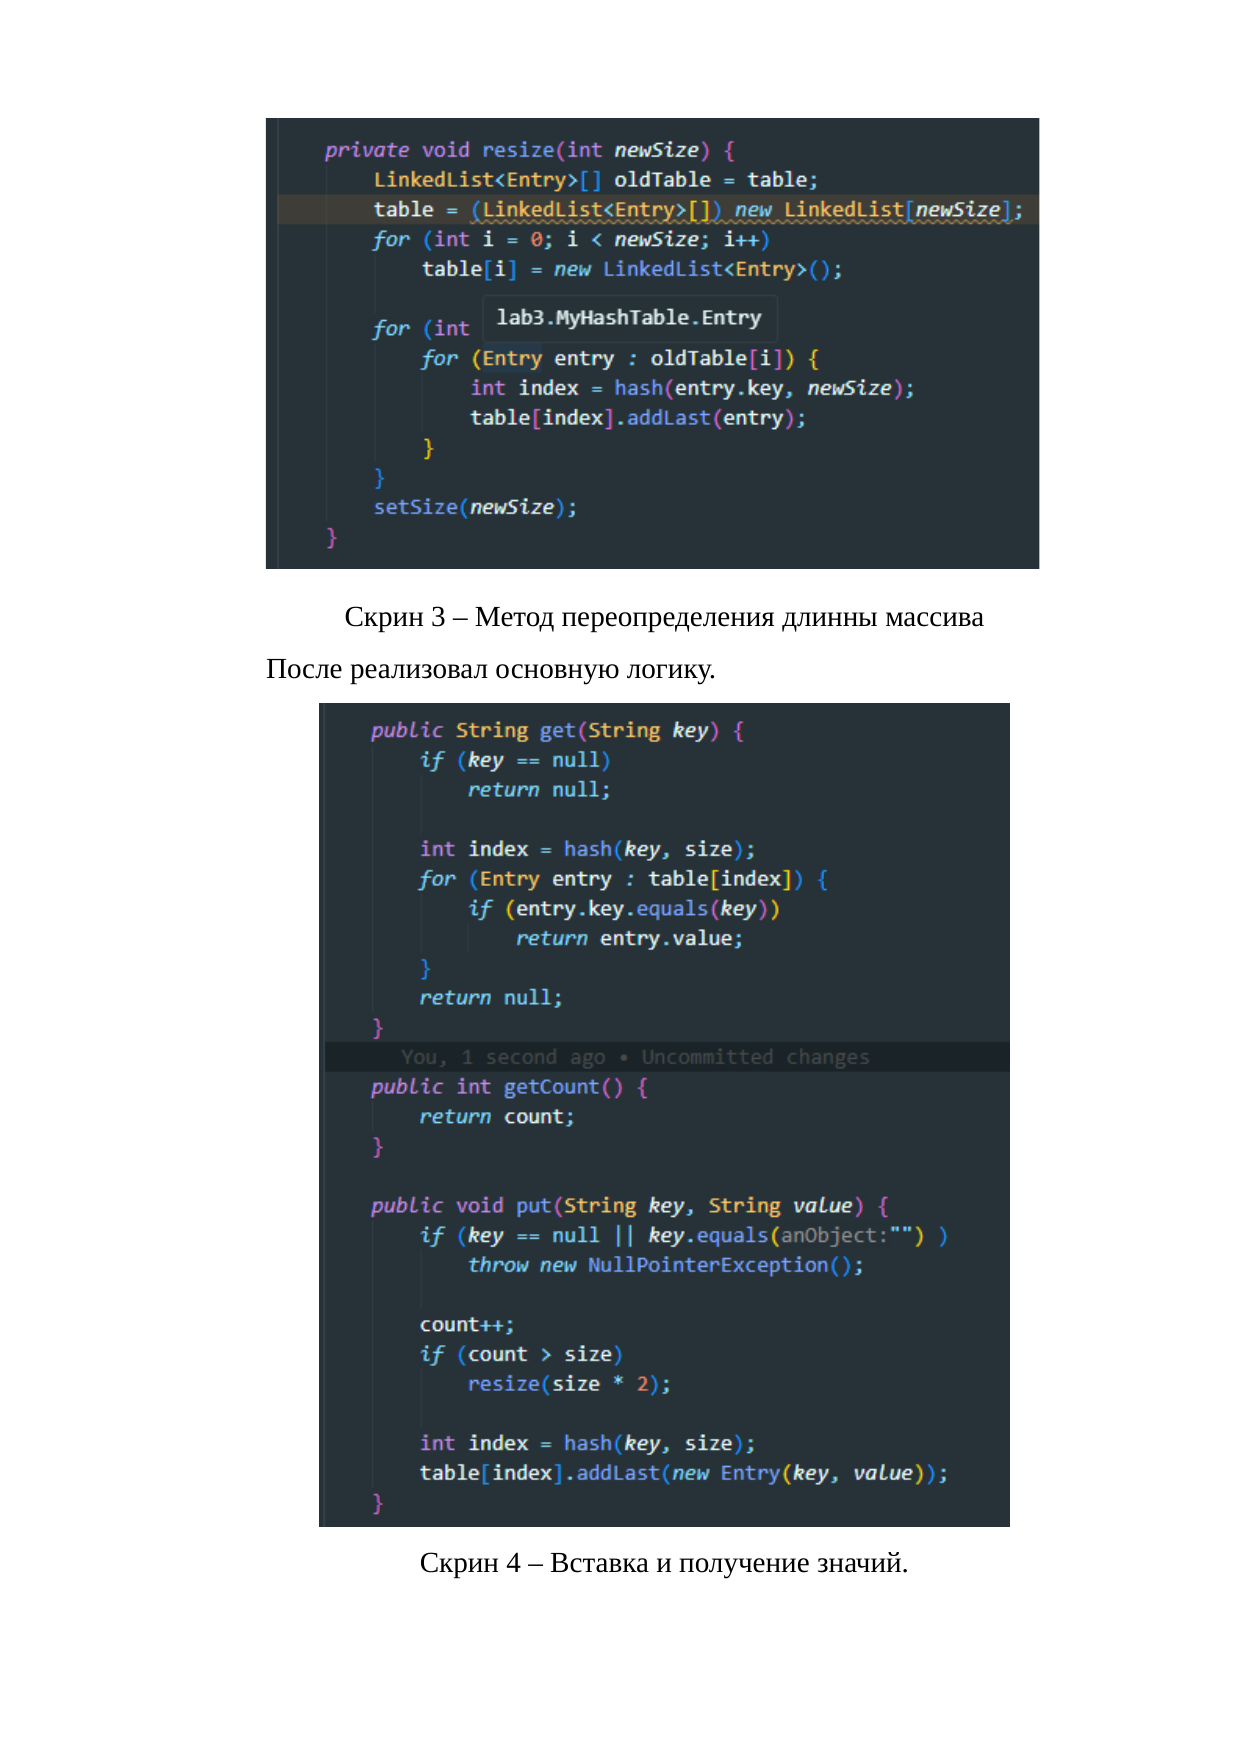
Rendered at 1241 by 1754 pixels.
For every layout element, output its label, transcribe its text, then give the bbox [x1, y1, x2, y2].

picture [265, 118, 1040, 569]
picture [319, 703, 1010, 1527]
text После реализовал основную логику. [177, 651, 1152, 684]
text Скрин 3 – Метод переопределения длинны массива [177, 599, 1152, 632]
text Скрин 4 – Вставка и получение значий. [177, 1545, 1152, 1579]
